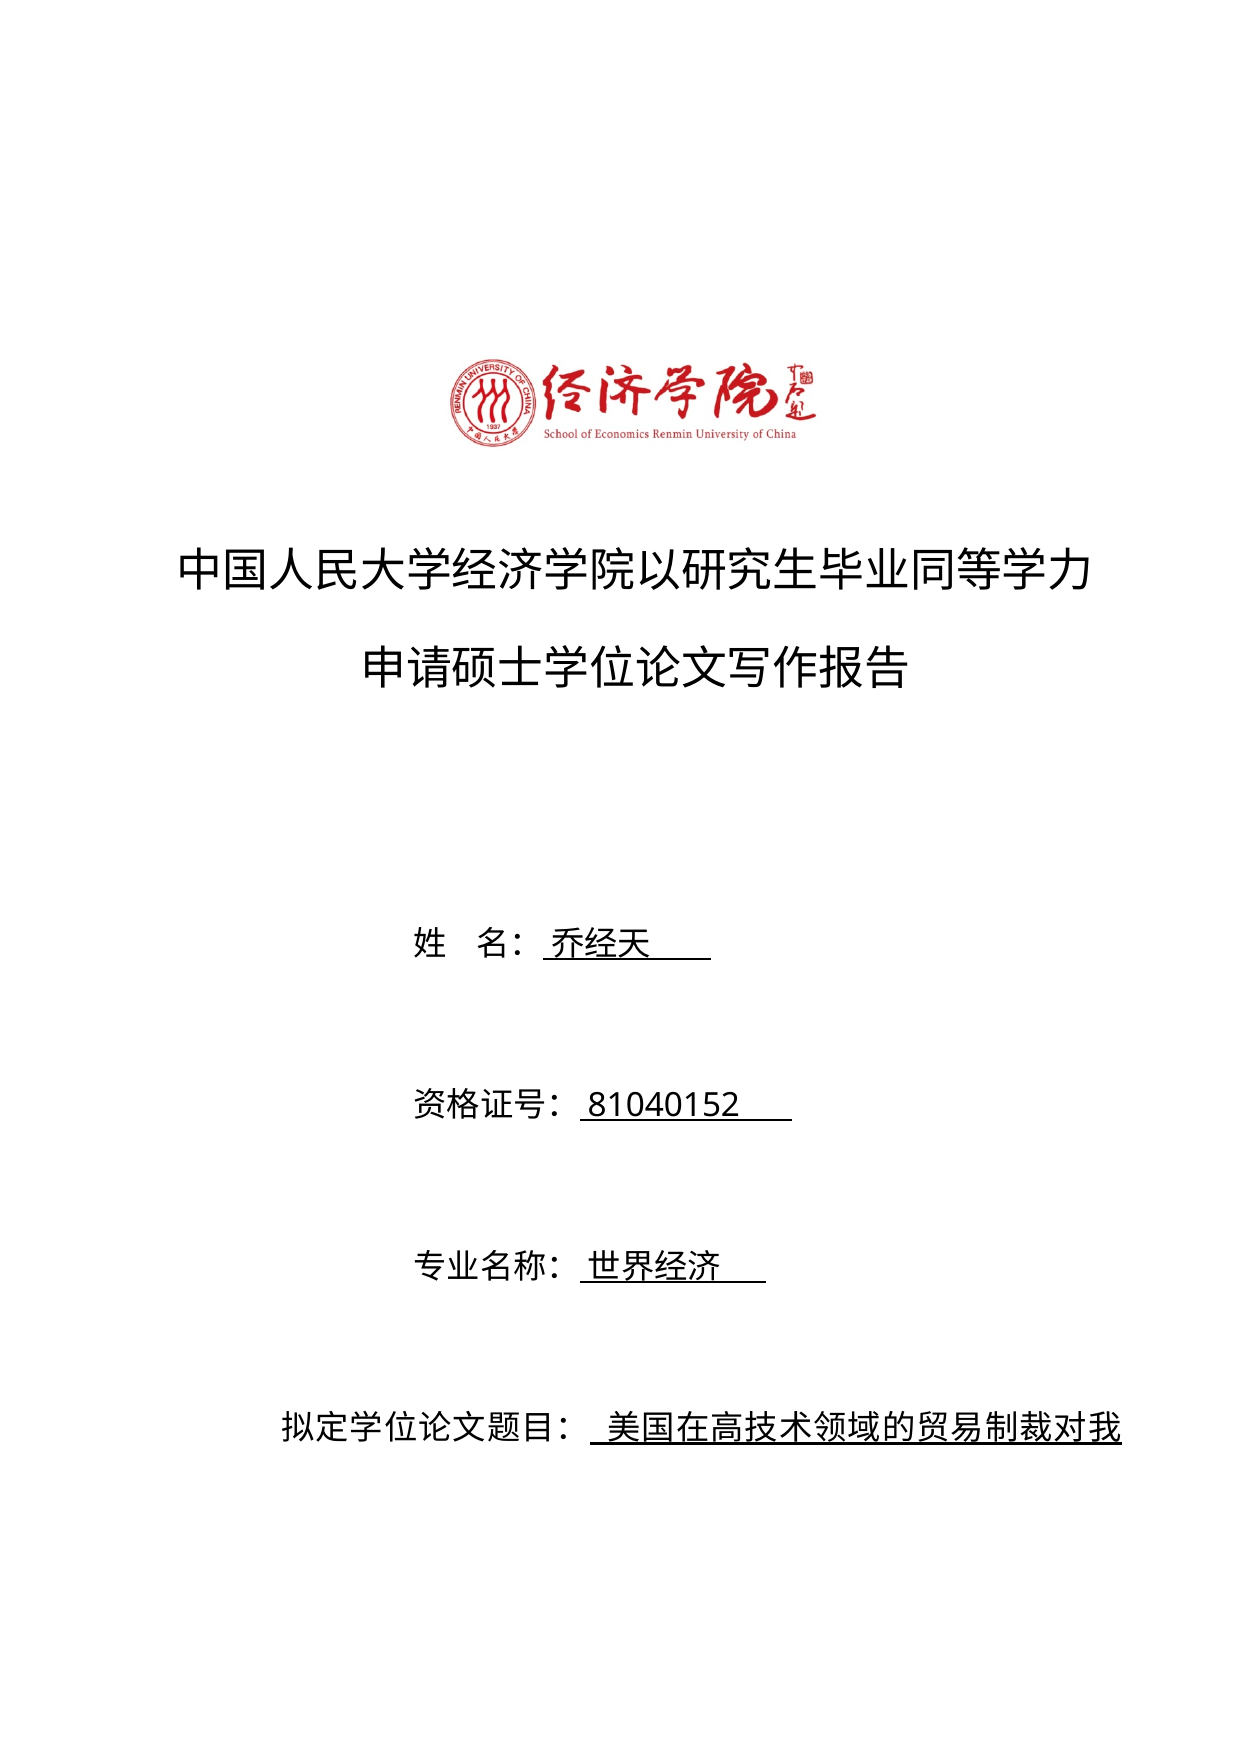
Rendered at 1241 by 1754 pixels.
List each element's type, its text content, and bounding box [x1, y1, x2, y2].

text 申请硕士学位论文写作报告 [148, 616, 1122, 713]
text 资格证号： 81040152 [148, 1069, 1122, 1134]
text 中国人民大学经济学院以研究生毕业同等学力 [148, 518, 1122, 616]
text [281, 1393, 1122, 1458]
text 姓 名： 乔经天 [148, 908, 1122, 973]
picture [441, 355, 829, 450]
text 专业名称： 世界经济 [148, 1231, 1122, 1296]
